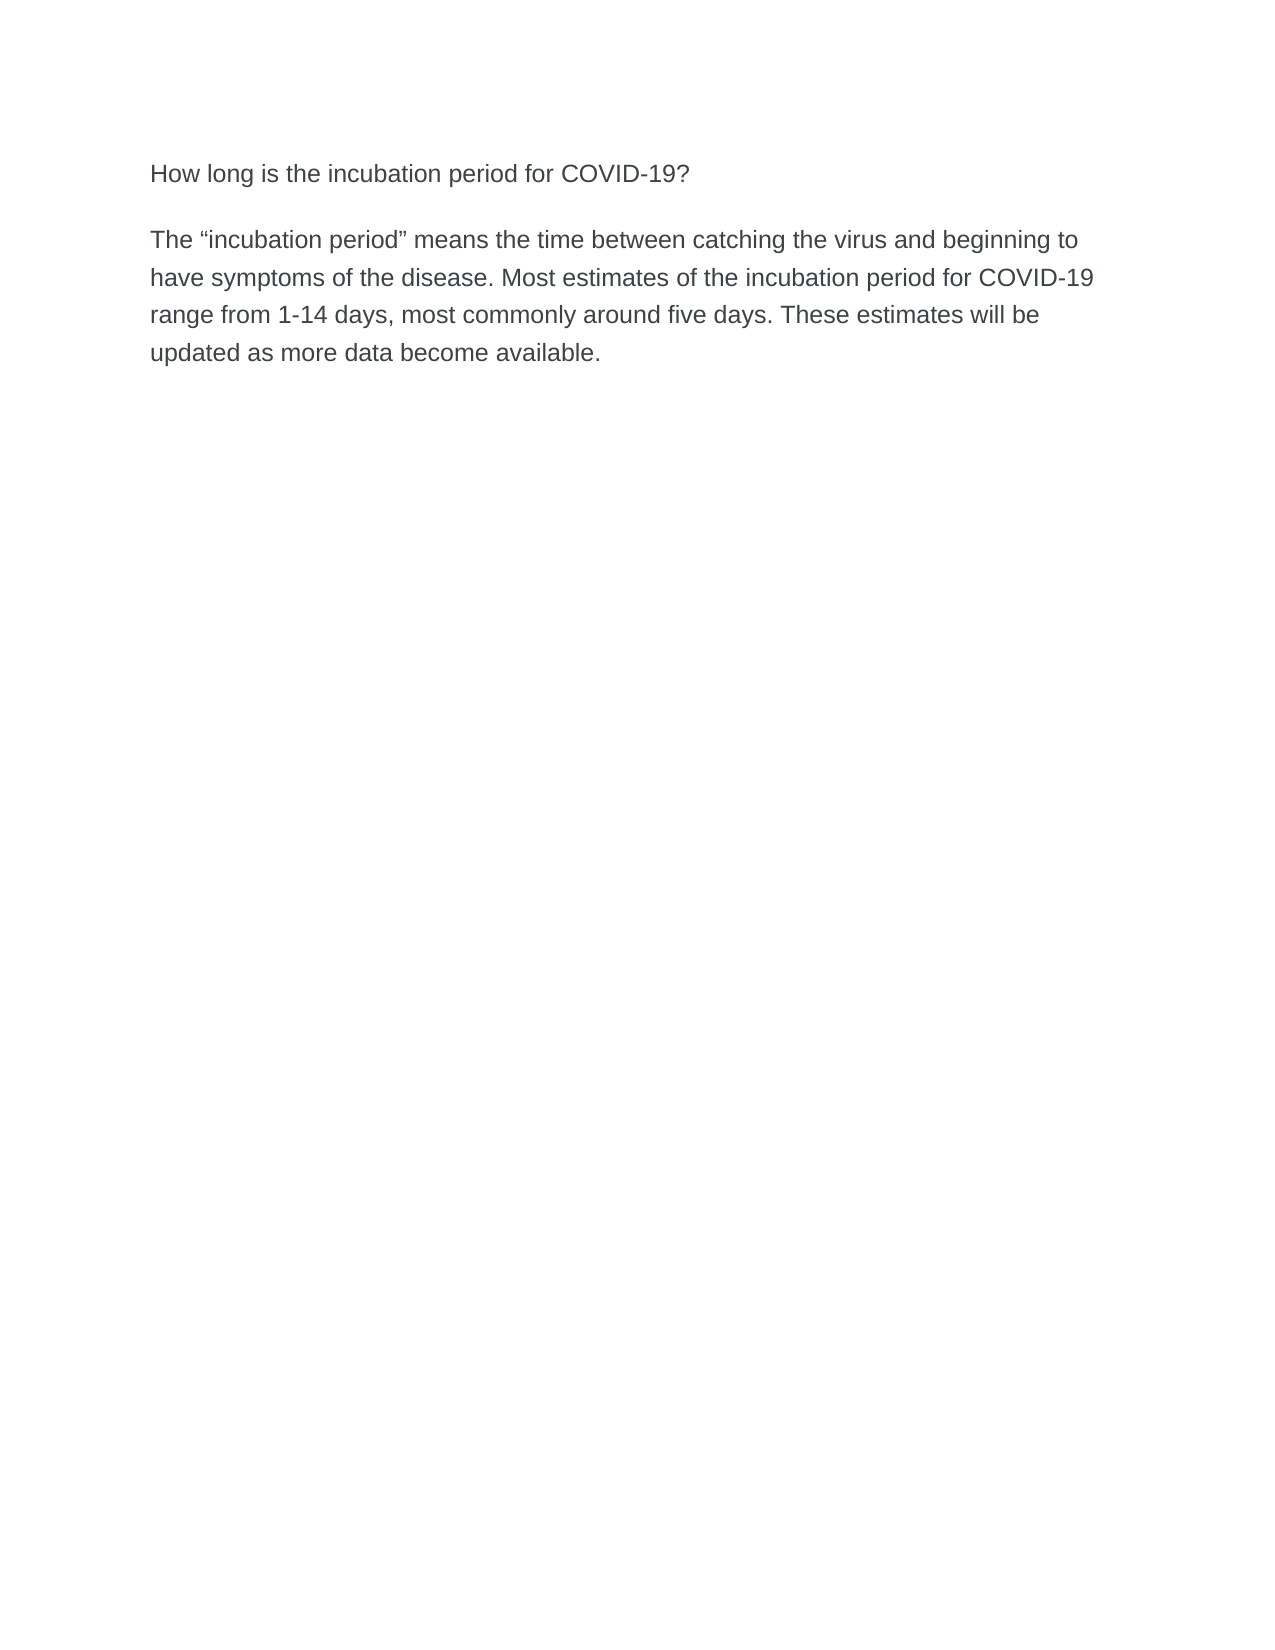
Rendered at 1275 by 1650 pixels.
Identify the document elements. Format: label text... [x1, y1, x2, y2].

text The “incubation period” means the time between catching the virus and beginning to have symptoms of the disease. Most estimates of the incubation period for COVID-19 range from 1-14 days, most commonly around five days. These estimates will be updated as more data become available. [150, 217, 1125, 367]
text How long is the incubation period for COVID-19? [150, 150, 1125, 187]
